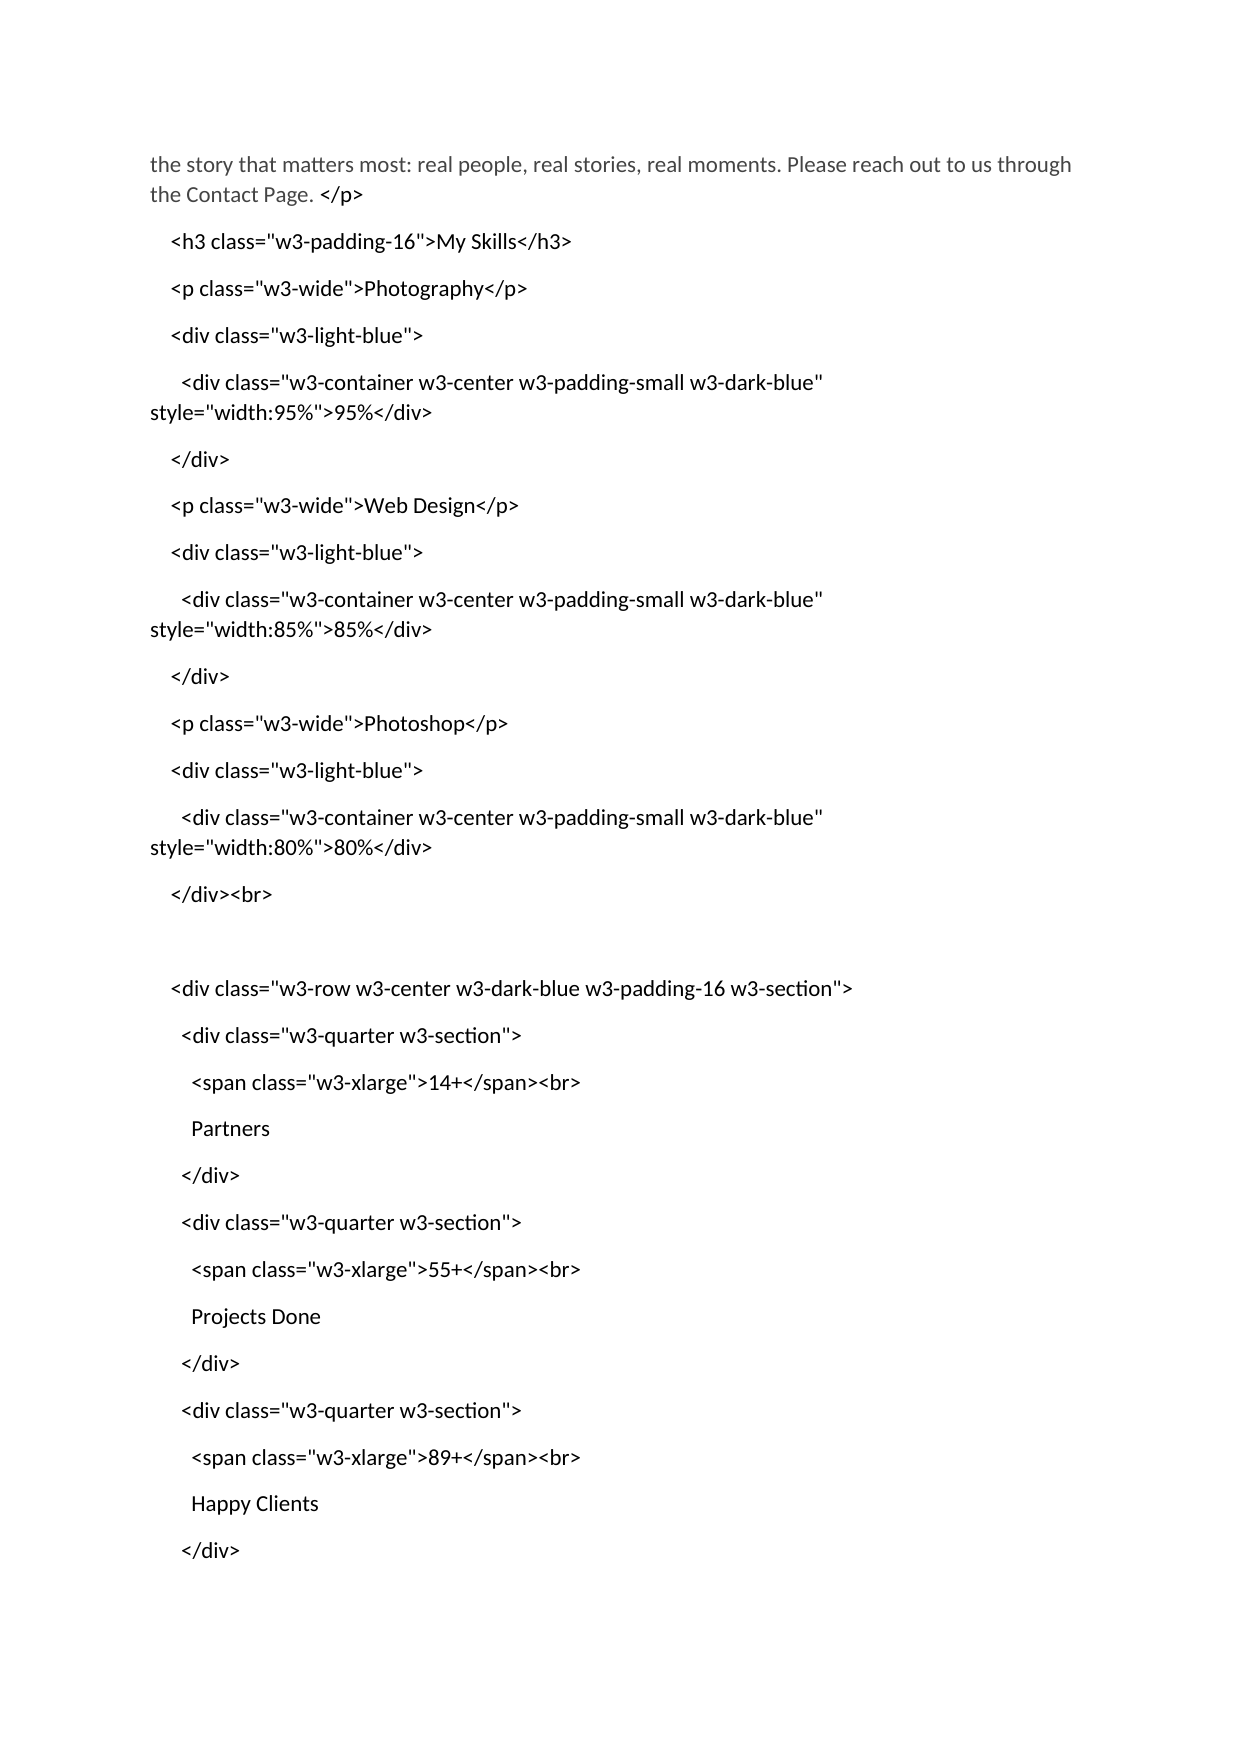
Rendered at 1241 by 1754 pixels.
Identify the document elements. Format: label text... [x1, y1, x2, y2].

text <p class="w3-wide">Photoshop</p> [150, 709, 1090, 737]
text </div> [150, 1349, 1090, 1377]
text <h3 class="w3-padding-16">My Skills</h3> [150, 227, 1090, 255]
text Happy Clients [150, 1489, 1090, 1518]
text <div class="w3-container w3-center w3-padding-small w3-dark-blue" style="width:85%">85%</div> [150, 585, 1090, 644]
text <div class="w3-quarter w3-section"> [150, 1021, 1090, 1049]
text </div> [150, 445, 1090, 473]
text <p class="w3-wide">Photography</p> [150, 274, 1090, 302]
text <span class="w3-xlarge">89+</span><br> [150, 1443, 1090, 1471]
text <div class="w3-container w3-center w3-padding-small w3-dark-blue" style="width:80%">80%</div> [150, 803, 1090, 861]
text <span class="w3-xlarge">55+</span><br> [150, 1255, 1090, 1283]
text Projects Done [150, 1302, 1090, 1330]
text Partners [150, 1114, 1090, 1143]
text <div class="w3-quarter w3-section"> [150, 1208, 1090, 1236]
text <div class="w3-light-blue"> [150, 321, 1090, 349]
text <div class="w3-light-blue"> [150, 756, 1090, 784]
text </div> [150, 1161, 1090, 1189]
text </div><br> [150, 880, 1090, 908]
text <div class="w3-row w3-center w3-dark-blue w3-padding-16 w3-section"> [150, 974, 1090, 1002]
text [150, 150, 1090, 208]
text <div class="w3-quarter w3-section"> [150, 1396, 1090, 1424]
text </div> [150, 662, 1090, 691]
text <div class="w3-container w3-center w3-padding-small w3-dark-blue" style="width:95%">95%</div> [150, 368, 1090, 426]
text </div> [150, 1536, 1090, 1564]
text <div class="w3-light-blue"> [150, 538, 1090, 567]
text <p class="w3-wide">Web Design</p> [150, 492, 1090, 520]
text <span class="w3-xlarge">14+</span><br> [150, 1068, 1090, 1096]
